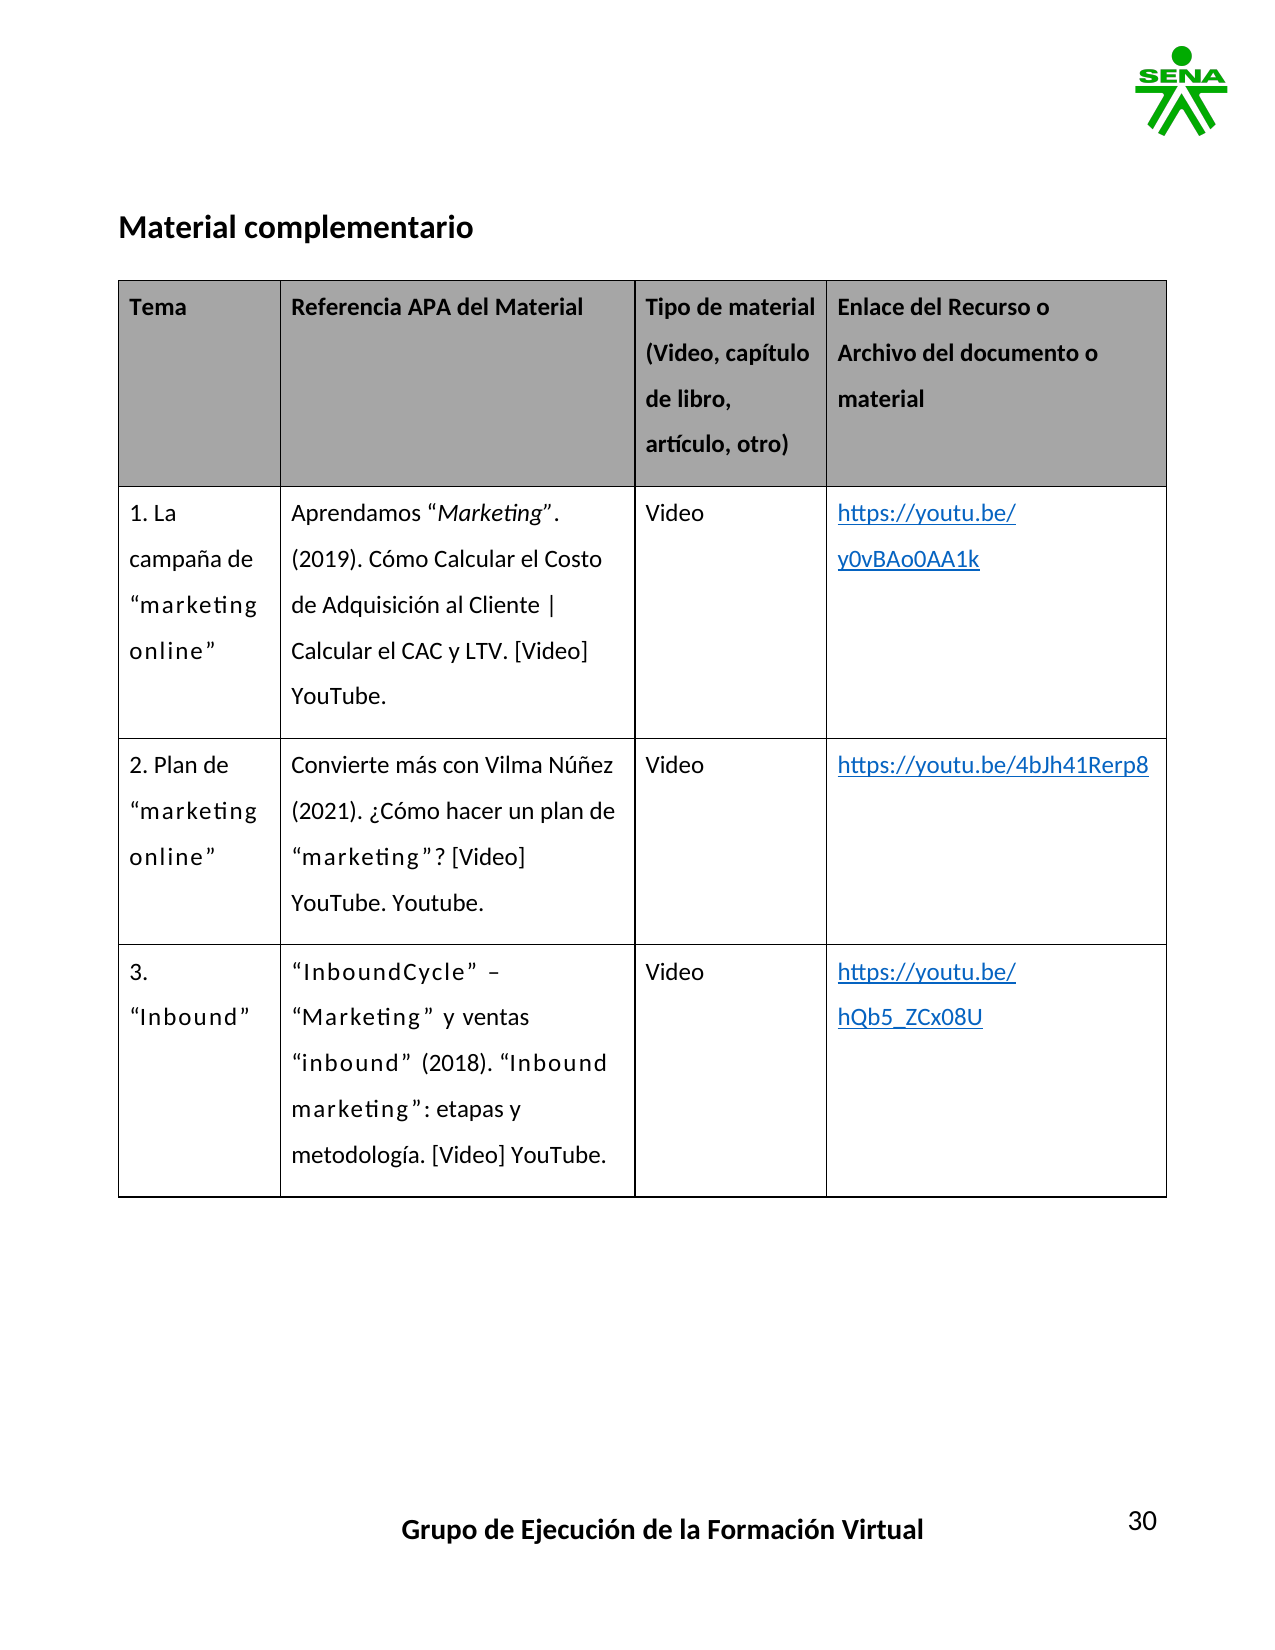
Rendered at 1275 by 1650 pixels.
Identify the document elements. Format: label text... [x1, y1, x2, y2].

table_cell Video [636, 739, 826, 944]
table_cell https://youtu.be/y0vBAo0AA1k [827, 487, 1166, 738]
table_cell https://youtu.be/hQb5_ZCx08U [827, 945, 1166, 1196]
table_header Tipo de material (Video, capítulo de libro, artículo, otro) [636, 281, 826, 486]
table_cell Aprendamos “Marketing”. (2019). Cómo Calcular el Costo de Adquisición al Cliente | Calcular el CAC y LTV. [Video] YouTube. [281, 487, 634, 738]
table_cell Video [636, 487, 826, 738]
table_cell Video [636, 945, 826, 1196]
text Material complementario [118, 206, 1157, 247]
table_cell Convierte más con Vilma Núñez (2021). ¿Cómo hacer un plan de “marketing”? [Video] YouTube. Youtube. [281, 739, 634, 944]
table_cell “InboundCycle” – “Marketing” y ventas “inbound” (2018). “Inbound marketing”: etapas y metodología. [Video] YouTube. [281, 945, 634, 1196]
table_cell https://youtu.be/4bJh41Rerp8 [827, 739, 1166, 944]
table_cell 1. La campaña de “marketing online” [119, 487, 280, 738]
table_header Referencia APA del Material [281, 281, 634, 486]
table_cell 2. Plan de “marketing online” [119, 739, 280, 944]
table_cell 3. “Inbound” [119, 945, 280, 1196]
picture [1135, 46, 1228, 136]
table_header Enlace del Recurso o Archivo del documento o material [827, 281, 1166, 486]
table_header Tema [119, 281, 280, 486]
